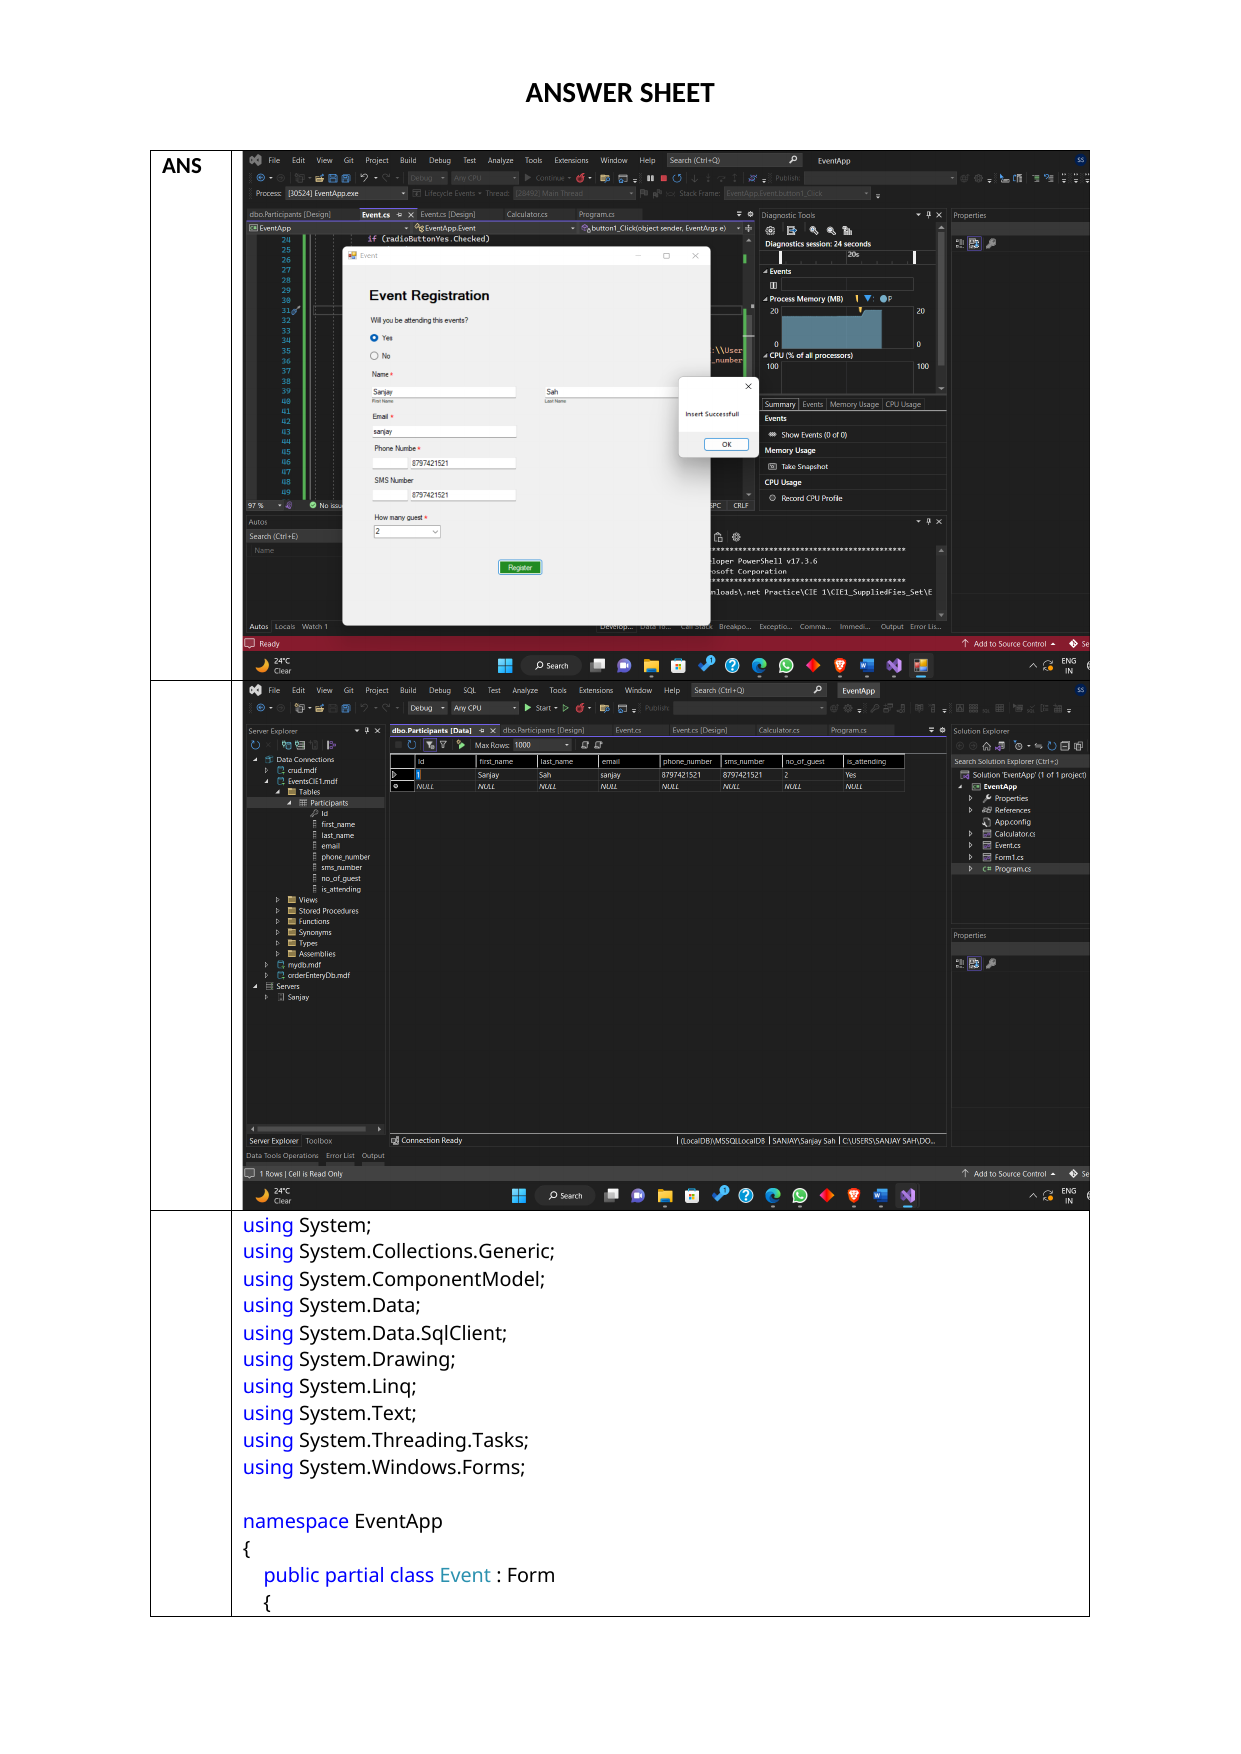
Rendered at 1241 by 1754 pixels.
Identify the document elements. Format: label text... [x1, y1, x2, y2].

table_cell [151, 681, 231, 1210]
table_cell [232, 681, 242, 1210]
picture [242, 151, 1090, 680]
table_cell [232, 1211, 1089, 1616]
picture [242, 681, 1090, 1210]
table_cell [232, 151, 242, 680]
table_cell ANS [151, 151, 231, 680]
table_cell [151, 1211, 231, 1616]
